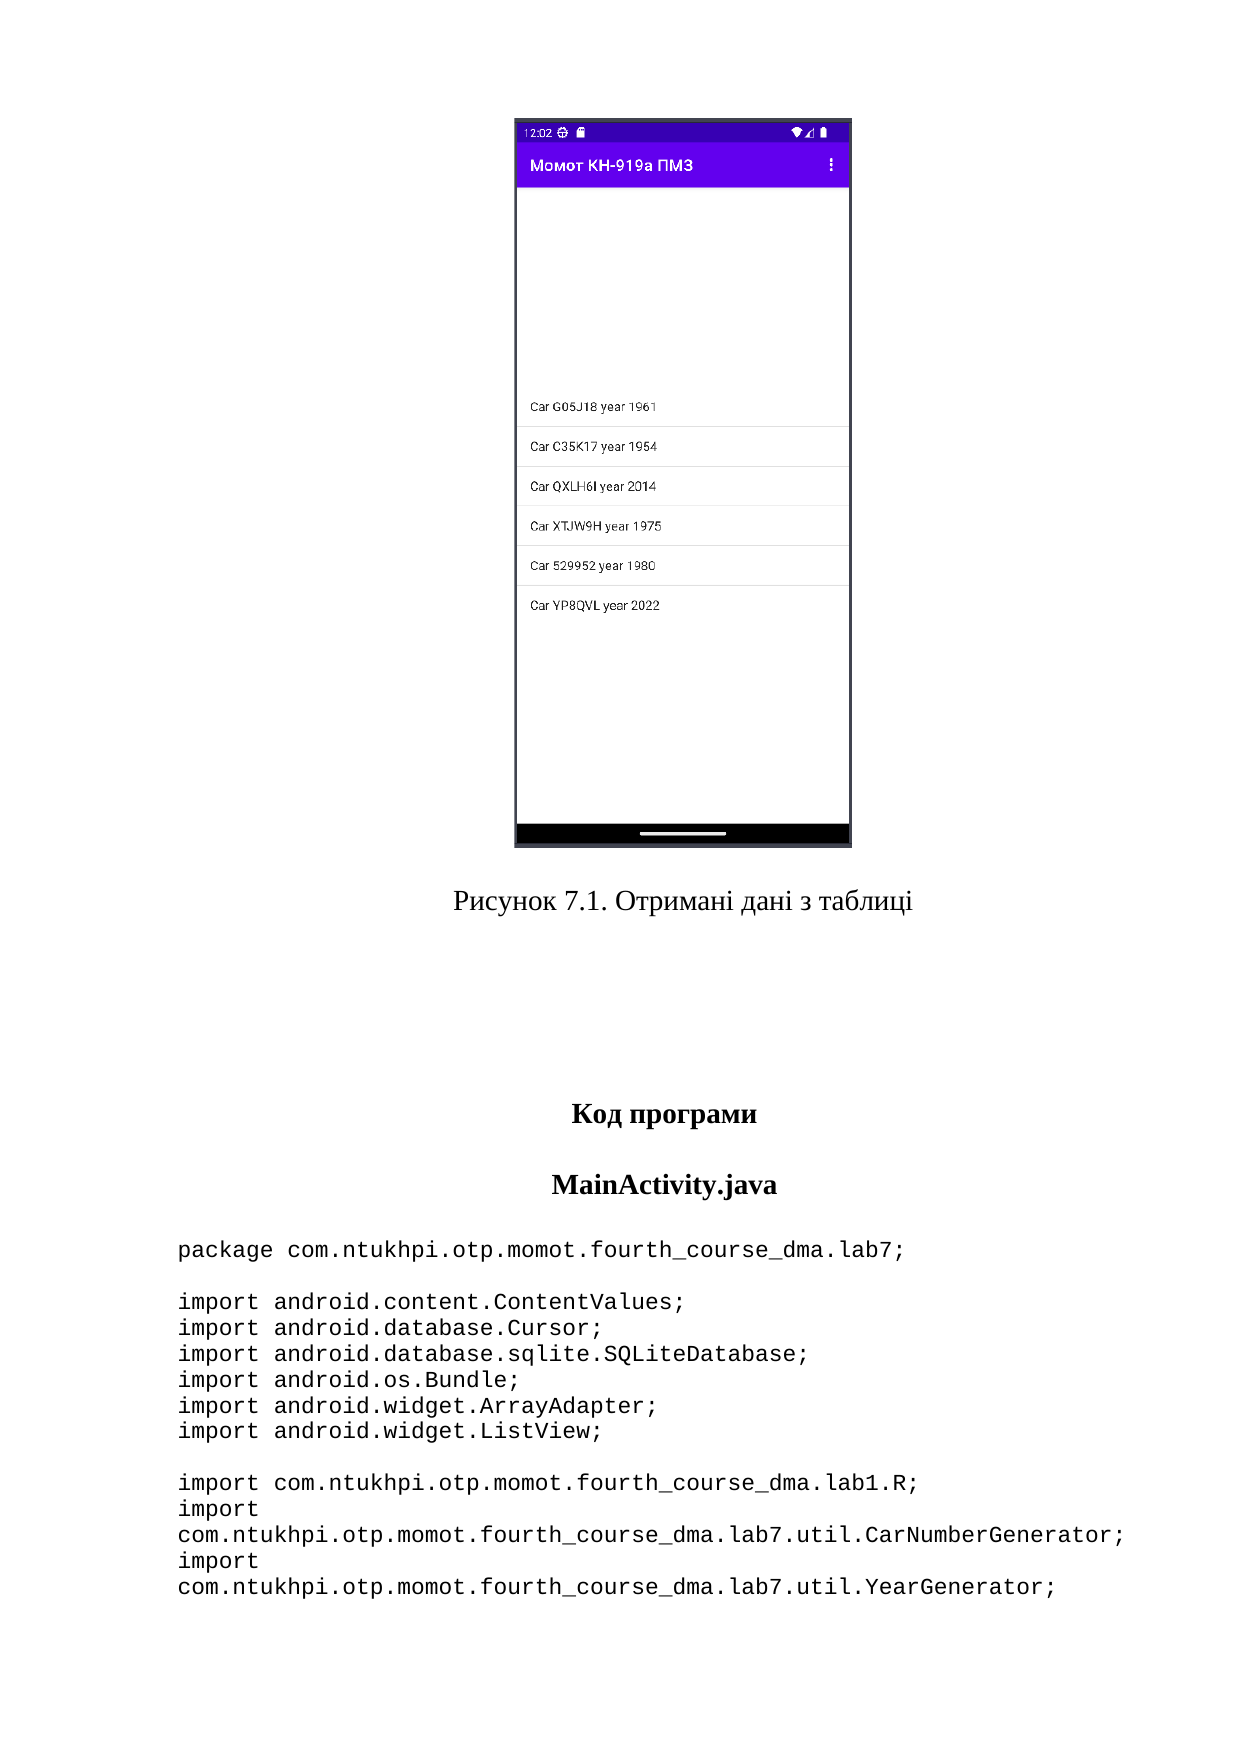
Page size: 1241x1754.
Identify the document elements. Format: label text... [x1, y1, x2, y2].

text import android.content.ContentValues; [177, 1290, 1152, 1316]
text Рисунок 7.1. Отримані дані з таблиці [215, 883, 1152, 916]
text import android.widget.ArrayAdapter; [177, 1394, 1152, 1420]
text import com.ntukhpi.otp.momot.fourth_course_dma.lab1.R; [177, 1472, 1152, 1498]
text import android.database.sqlite.SQLiteDatabase; [177, 1342, 1152, 1368]
picture [514, 118, 852, 848]
text import com.ntukhpi.otp.momot.fourth_course_dma.lab7.util.YearGenerator; [177, 1549, 1152, 1601]
text import android.os.Bundle; [177, 1368, 1152, 1394]
text package com.ntukhpi.otp.momot.fourth_course_dma.lab7; [177, 1238, 1152, 1264]
text Код програми [177, 1096, 1152, 1129]
text import android.database.Cursor; [177, 1316, 1152, 1342]
text import com.ntukhpi.otp.momot.fourth_course_dma.lab7.util.CarNumberGenerator; [177, 1498, 1152, 1549]
text import android.widget.ListView; [177, 1420, 1152, 1446]
text MainActivity.java [177, 1167, 1152, 1201]
